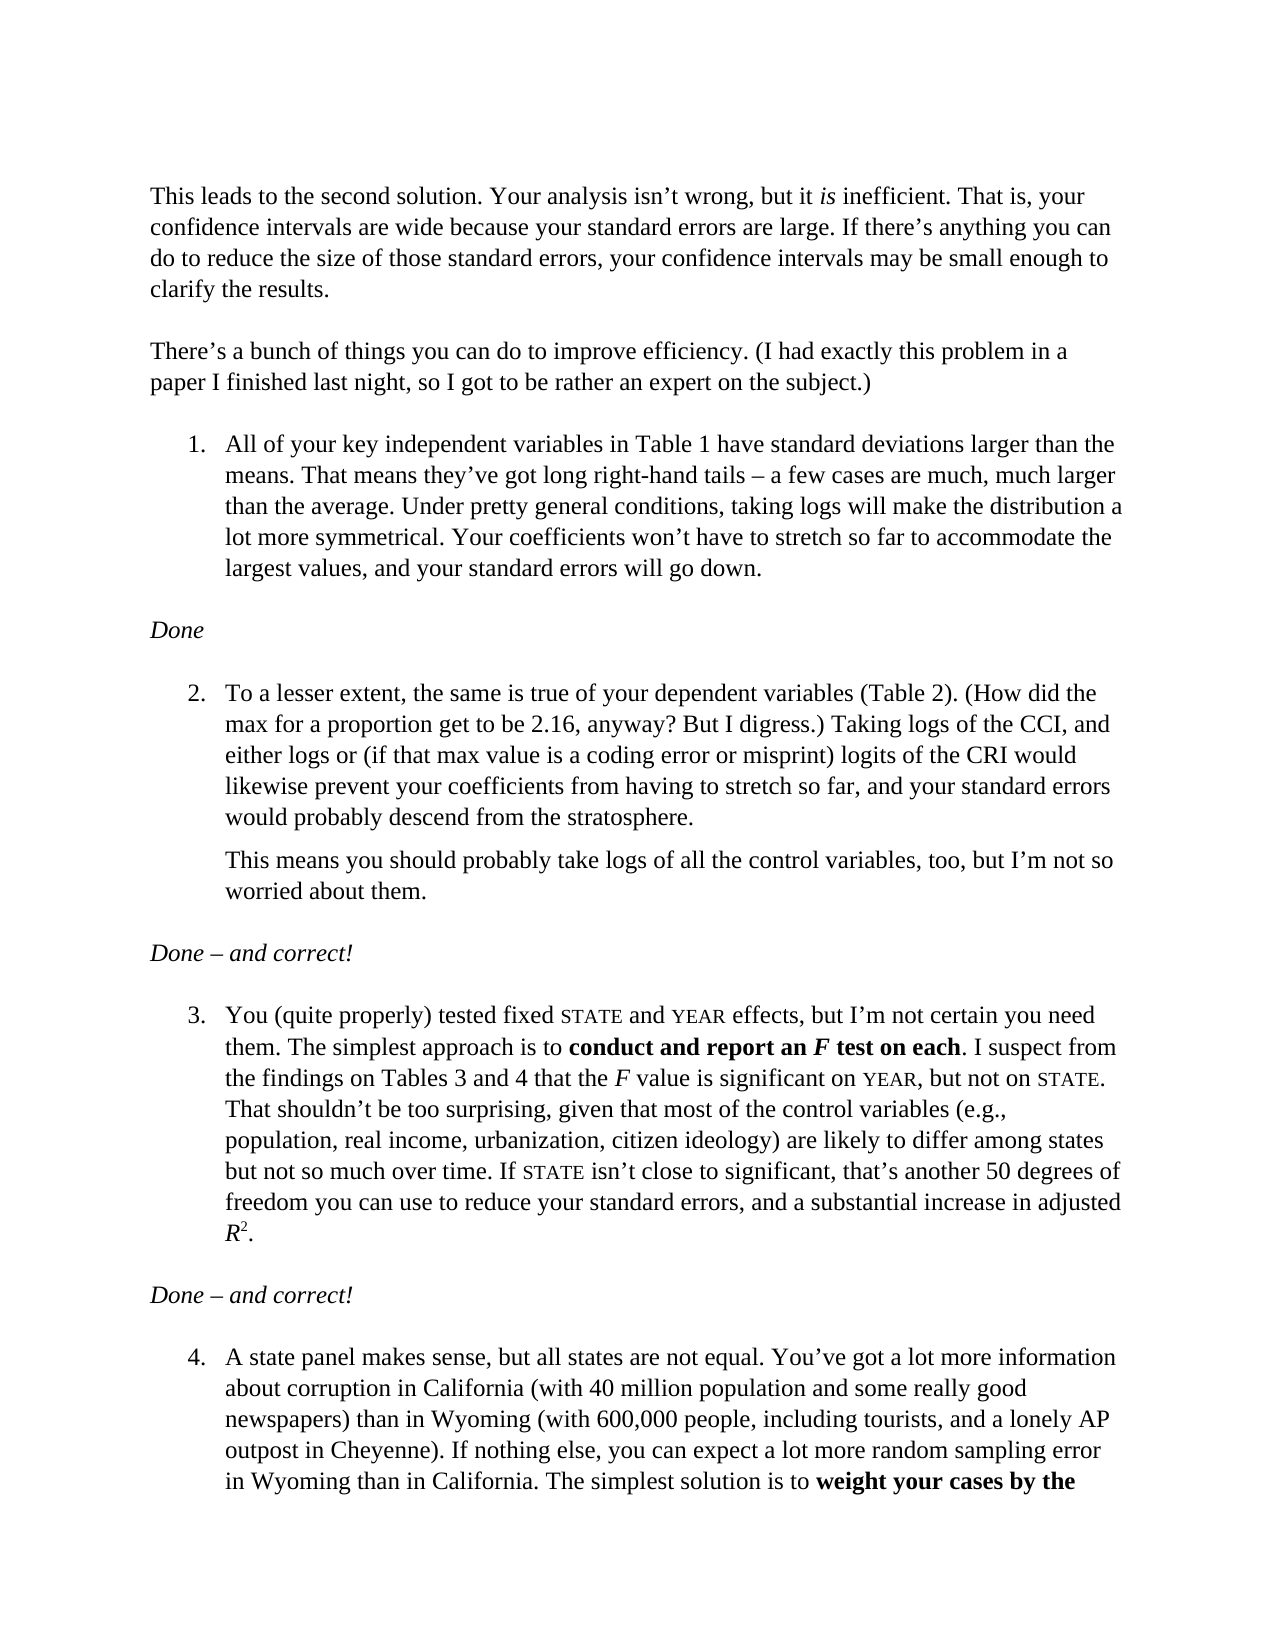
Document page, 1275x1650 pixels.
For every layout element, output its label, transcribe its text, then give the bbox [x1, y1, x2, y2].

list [187, 1342, 1125, 1495]
text Done – and correct! [150, 1280, 1125, 1309]
text Done [150, 616, 1125, 644]
text This leads to the second solution. Your analysis isn’t wrong, but it is inefficient. That is, your confidence intervals are wide because your standard errors are large. If there’s anything you can do to reduce the size of those standard errors, your confidence intervals may be small enough to clarify the results. [150, 181, 1125, 303]
list All of your key independent variables in Table 1 have standard deviations larger than the means. That means they’ve got long right-hand tails – a few cases are much, much larger than the average. Under pretty general conditions, taking logs will make the distribution a lot more symmetrical. Your coefficients won’t have to stretch so far to accommodate the largest values, and your standard errors will go down. [187, 429, 1125, 582]
list Done – and correct! [150, 938, 1125, 967]
list To a lesser extent, the same is true of your dependent variables (Table 2). (How did the max for a proportion get to be 2.16, anyway? But I digress.) Taking logs of the CCI, and either logs or (if that max value is a coding error or misprint) logits of the CRI would likewise prevent your coefficients from having to stretch so far, and your standard errors would probably descend from the stratosphere. [187, 678, 1125, 831]
list This means you should probably take logs of all the control variables, too, but I’m not so worried about them. [225, 845, 1125, 905]
list You (quite properly) tested fixed state and year effects, but I’m not certain you need them. The simplest approach is to conduct and report an F test on each. I suspect from the findings on Tables 3 and 4 that the F value is significant on year, but not on state. That shouldn’t be too surprising, given that most of the control variables (e.g., population, real income, urbanization, citizen ideology) are likely to differ among states but not so much over time. If state isn’t close to significant, that’s another 50 degrees of freedom you can use to reduce your standard errors, and a substantial increase in adjusted R2. [187, 1001, 1125, 1247]
text There’s a bunch of things you can do to improve efficiency. (I had exactly this problem in a paper I finished last night, so I got to be rather an expert on the subject.) [150, 336, 1125, 396]
